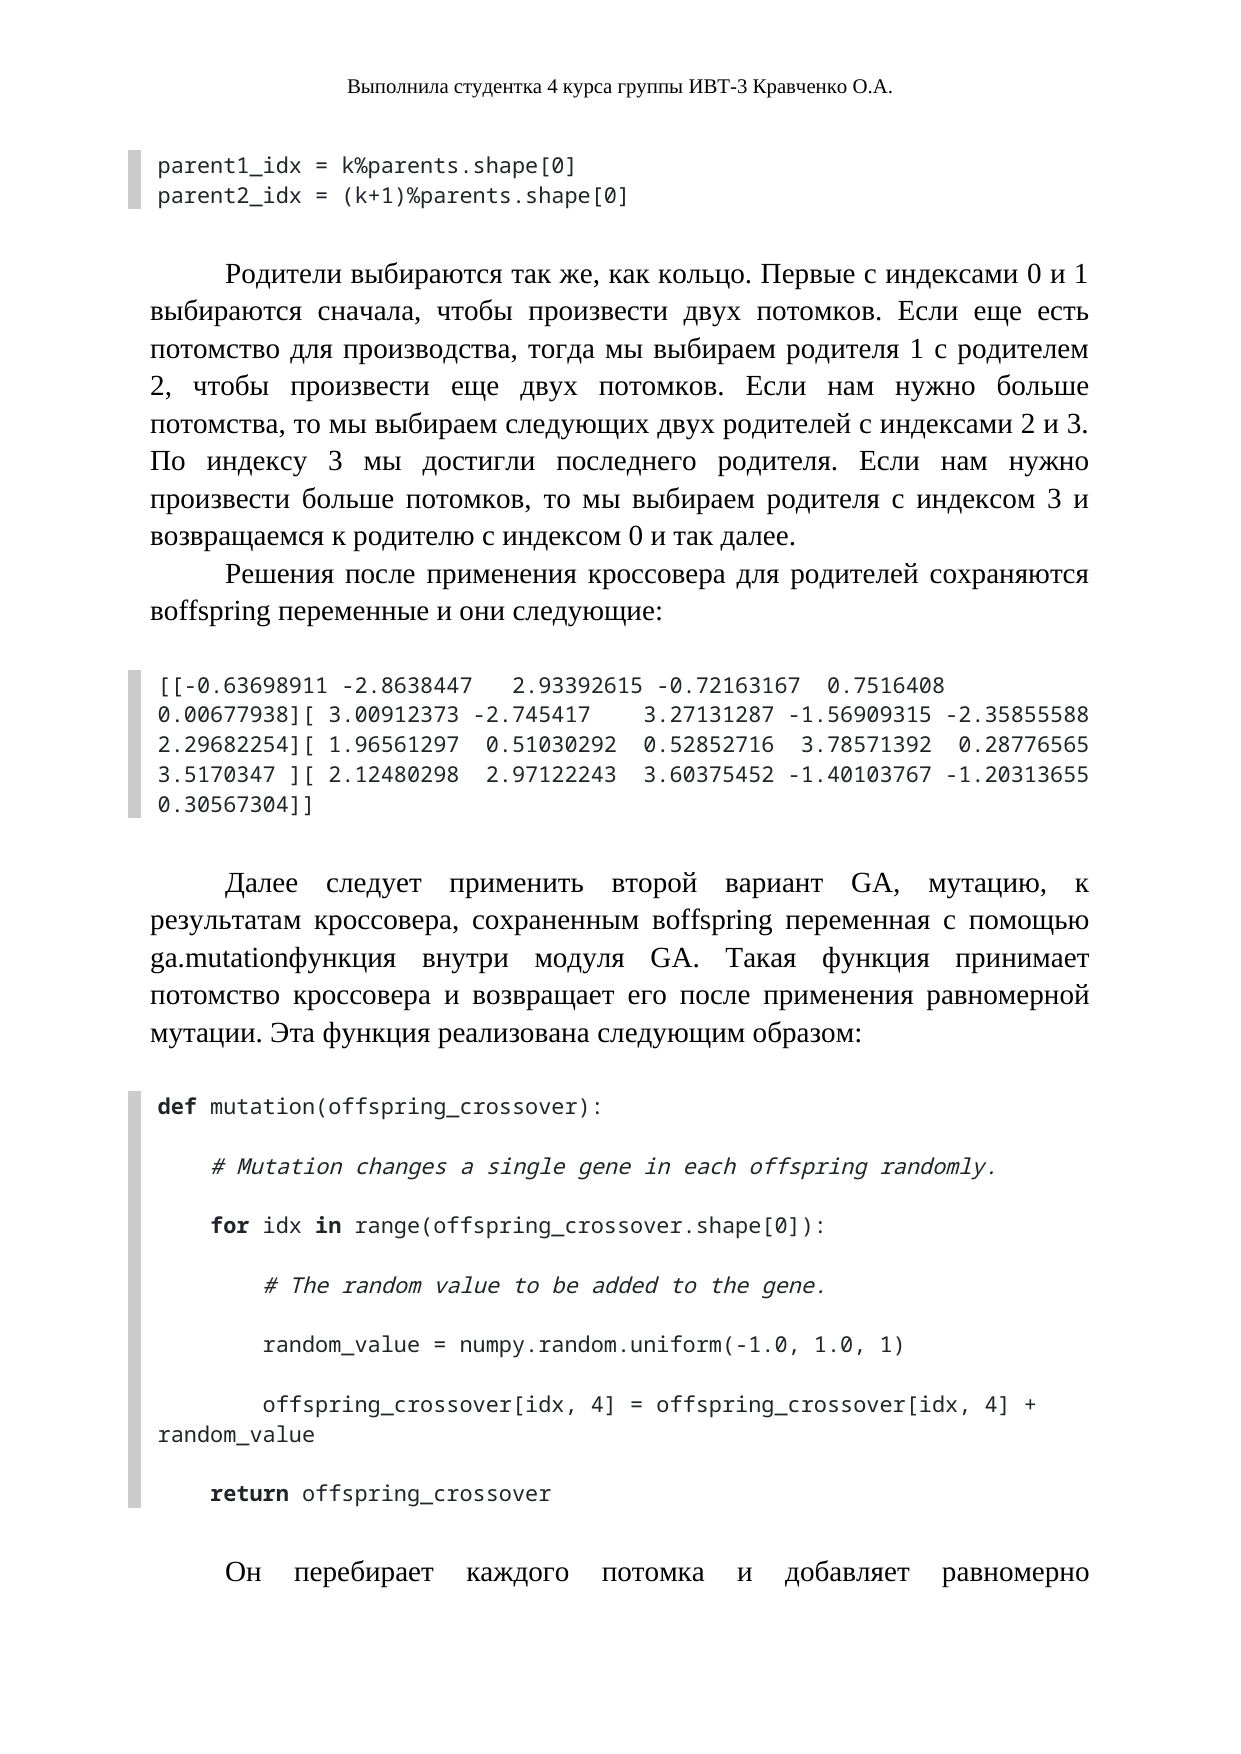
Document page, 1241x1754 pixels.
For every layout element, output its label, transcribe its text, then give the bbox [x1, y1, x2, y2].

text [150, 1551, 1090, 1588]
text [[-0.63698911 -2.8638447 2.93392615 -0.72163167 0.7516408 0.00677938][ 3.00912373 -2.745417 3.27131287 -1.56909315 -2.35855588 2.29682254][ 1.96561297 0.51030292 0.52852716 3.78571392 0.28776565 3.5170347 ][ 2.12480298 2.97122243 3.60375452 -1.40103767 -1.20313655 0.30567304]] [128, 669, 1090, 818]
text Решения после применения кроссовера для родителей сохраняются вoffspring переменные и они следующие: [150, 552, 1090, 627]
text def mutation(offspring_crossover): # Mutation changes a single gene in each offspring randomly. for idx in range(offspring_crossover.shape[0]): # The random value to be added to the gene. random_value = numpy.random.uniform(-1.0, 1.0, 1) offspring_crossover[idx, 4] = offspring_crossover[idx, 4] + random_value return offspring_crossover [141, 1091, 1090, 1508]
text Далее следует применить второй вариант GA, мутацию, к результатам кроссовера, сохраненным вoffspring переменная с помощью ga.mutationфункция внутри модуля GA. Такая функция принимает потомство кроссовера и возвращает его после применения равномерной мутации. Эта функция реализована следующим образом: [150, 861, 1090, 1048]
text Родители выбираются так же, как кольцо. Первые с индексами 0 и 1 выбираются сначала, чтобы произвести двух потомков. Если еще есть потомство для производства, тогда мы выбираем родителя 1 с родителем 2, чтобы произвести еще двух потомков. Если нам нужно больше потомства, то мы выбираем следующих двух родителей с индексами 2 и 3. По индексу 3 мы достигли последнего родителя. Если нам нужно произвести больше потомков, то мы выбираем родителя с индексом 3 и возвращаемся к родителю с индексом 0 и так далее. [150, 252, 1090, 552]
text parent1_idx = k%parents.shape[0] parent2_idx = (k+1)%parents.shape[0] [141, 150, 1090, 209]
